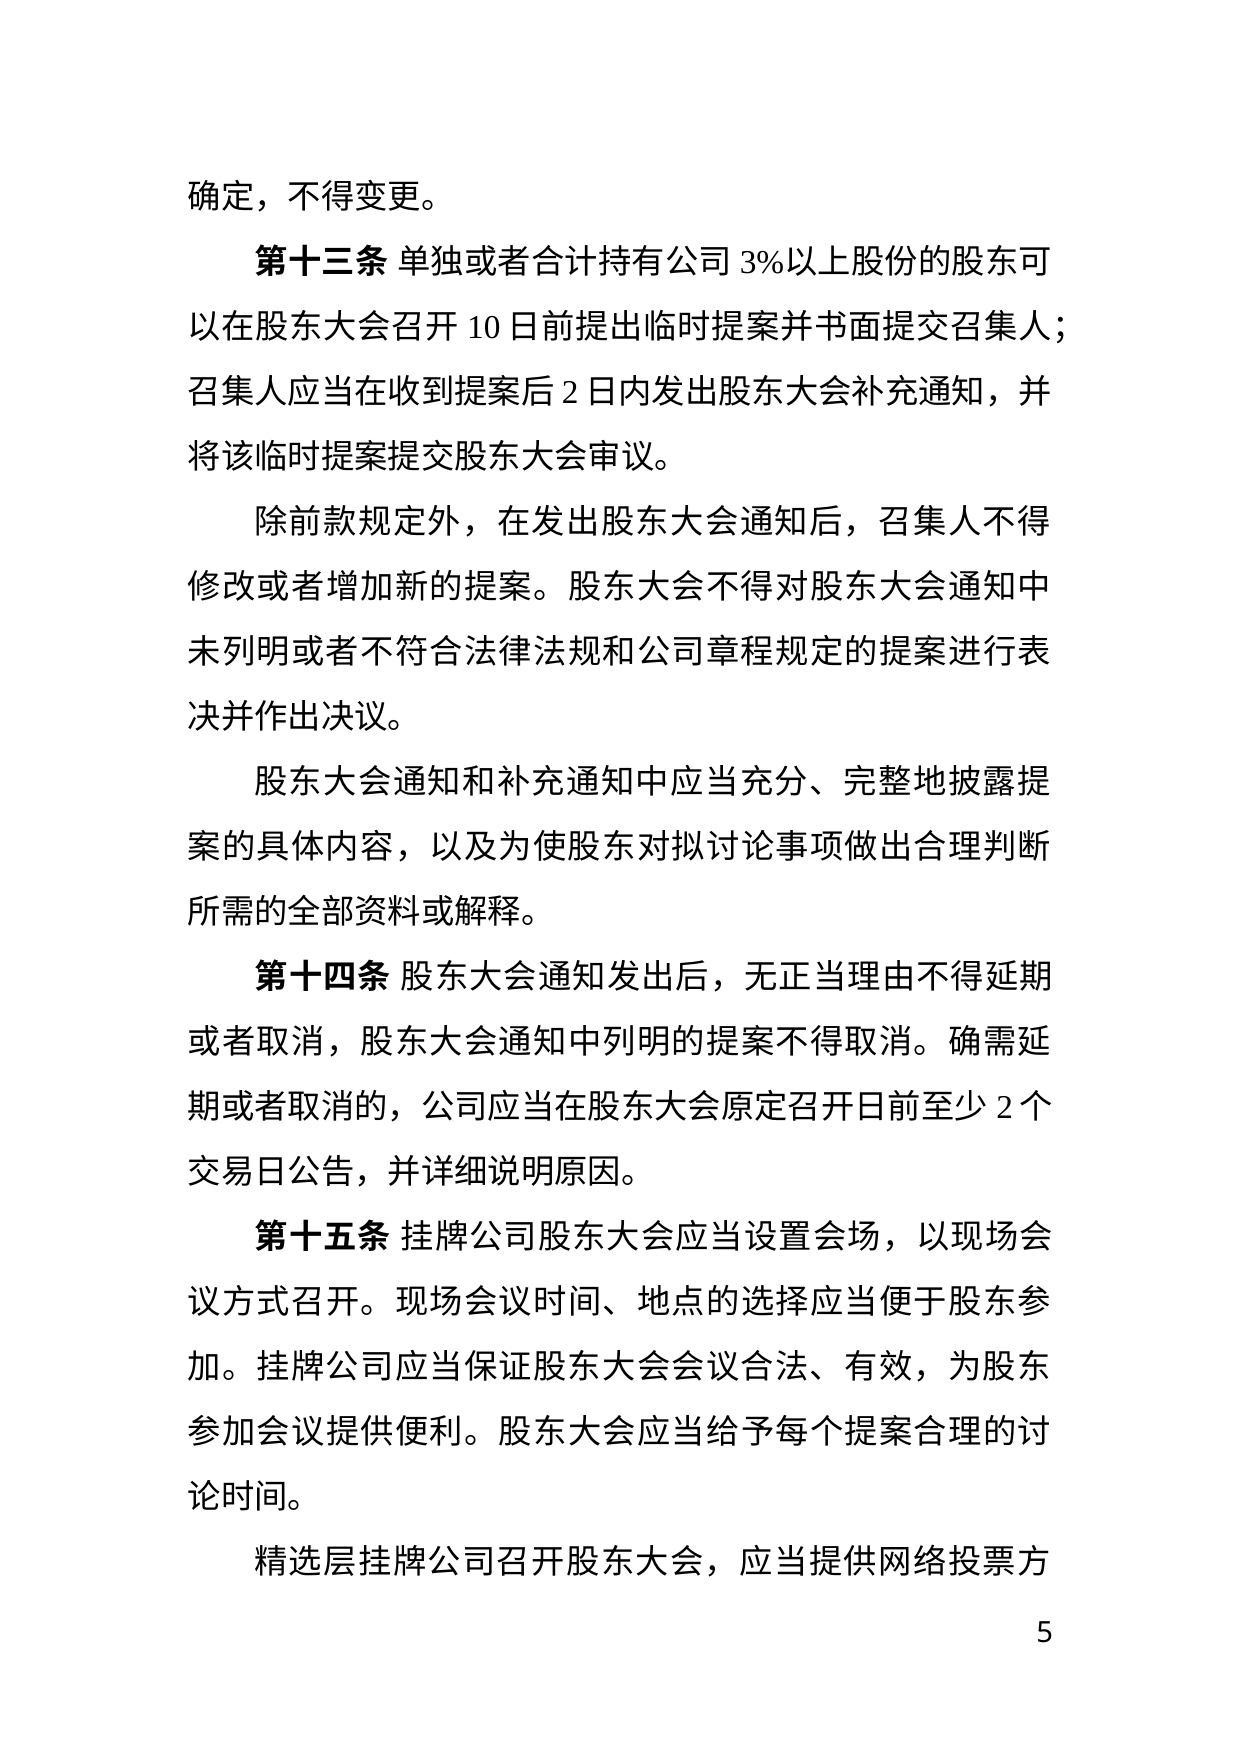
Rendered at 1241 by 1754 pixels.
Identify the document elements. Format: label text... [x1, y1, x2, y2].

text 第十三条 单独或者合计持有公司3%以上股份的股东可以在股东大会召开10日前提出临时提案并书面提交召集人；召集人应当在收到提案后2日内发出股东大会补充通知，并将该临时提案提交股东大会审议。 [187, 227, 1053, 487]
text 股东大会通知和补充通知中应当充分、完整地披露提案的具体内容，以及为使股东对拟讨论事项做出合理判断所需的全部资料或解释。 [187, 747, 1053, 942]
text 第十四条 股东大会通知发出后，无正当理由不得延期或者取消，股东大会通知中列明的提案不得取消。确需延期或者取消的，公司应当在股东大会原定召开日前至少2个交易日公告，并详细说明原因。 [187, 942, 1053, 1202]
text 除前款规定外，在发出股东大会通知后，召集人不得修改或者增加新的提案。股东大会不得对股东大会通知中未列明或者不符合法律法规和公司章程规定的提案进行表决并作出决议。 [187, 487, 1053, 747]
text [187, 1527, 1053, 1592]
text 第十五条 挂牌公司股东大会应当设置会场，以现场会议方式召开。现场会议时间、地点的选择应当便于股东参加。挂牌公司应当保证股东大会会议合法、有效，为股东参加会议提供便利。股东大会应当给予每个提案合理的讨论时间。 [187, 1202, 1053, 1527]
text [187, 162, 1053, 227]
